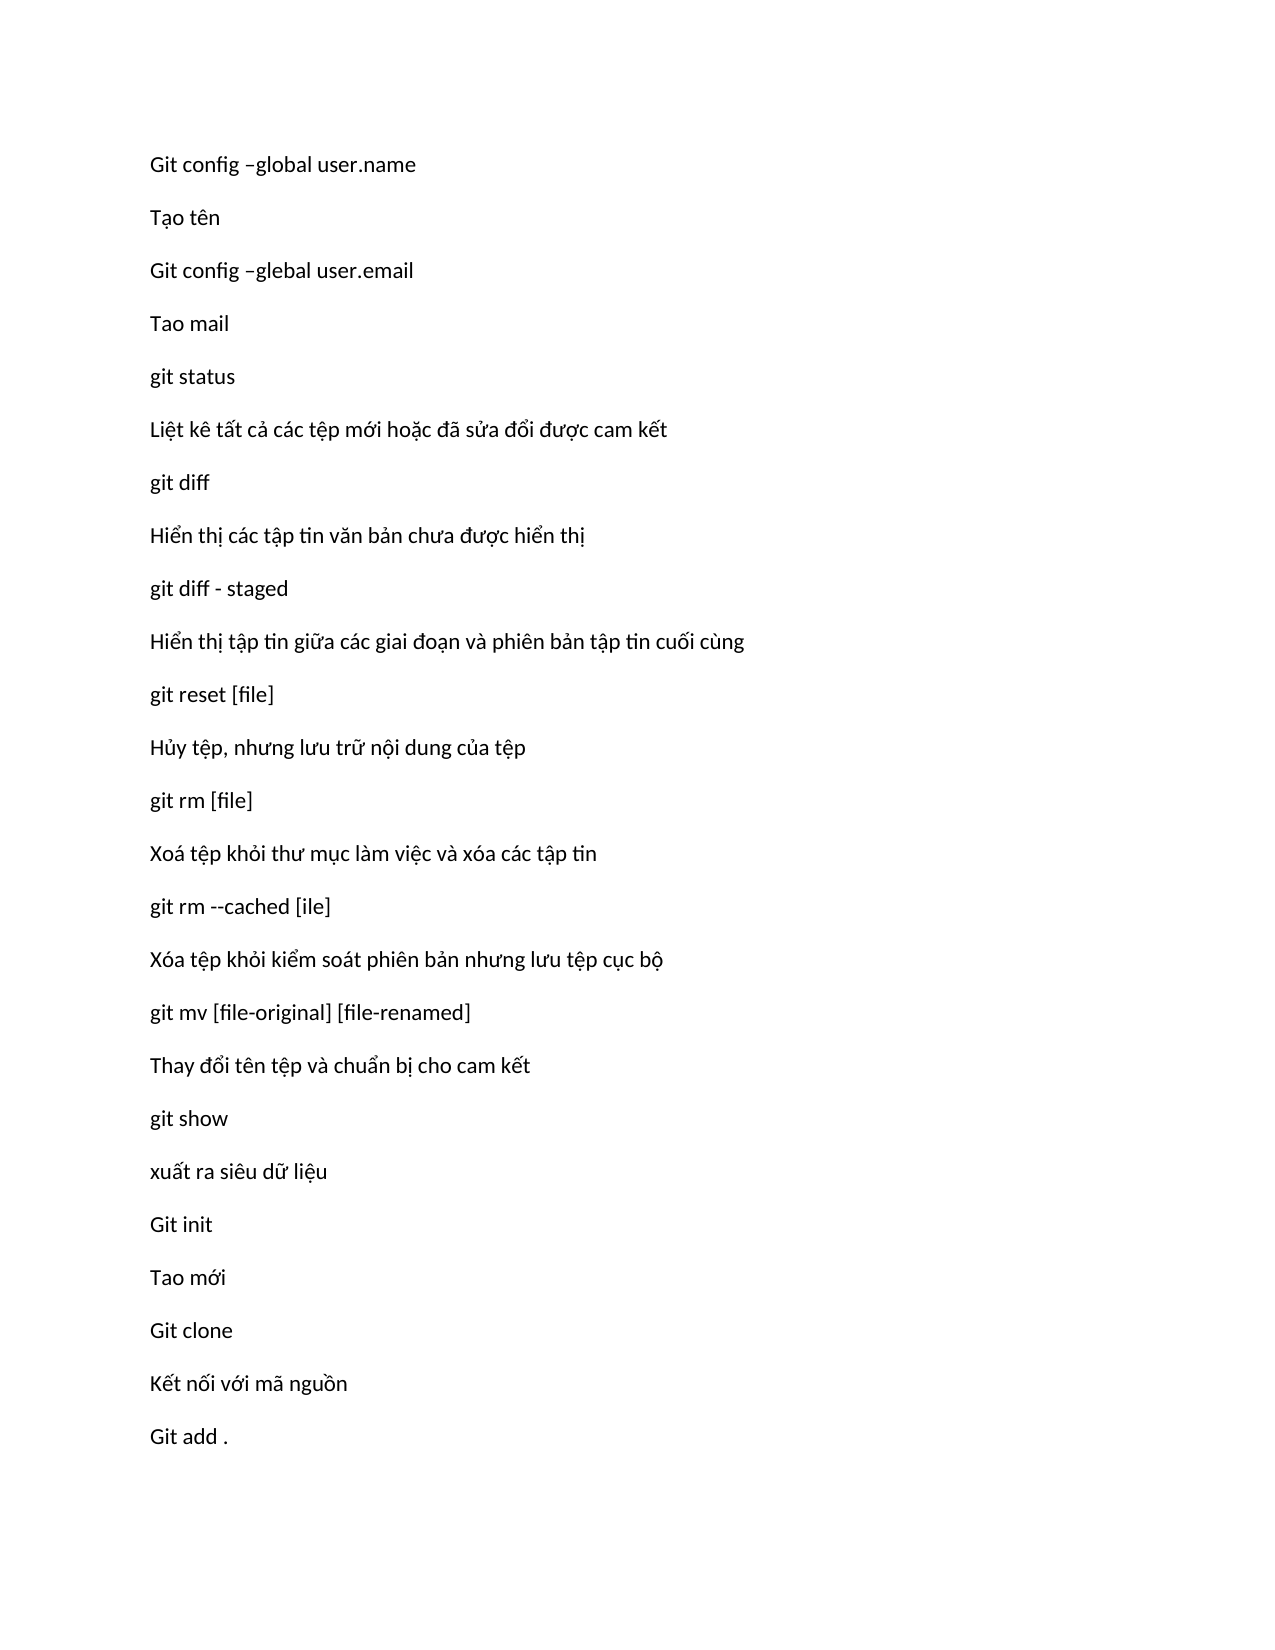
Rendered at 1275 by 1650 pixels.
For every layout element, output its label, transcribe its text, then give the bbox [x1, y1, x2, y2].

text Git config –global user.name [150, 150, 1125, 178]
text Git config –glebal user.email [150, 256, 1125, 284]
text Git add . [150, 1422, 1125, 1451]
text Git init [150, 1210, 1125, 1238]
text Liệt kê tất cả các tệp mới hoặc đã sửa đổi được cam kết [150, 415, 1125, 443]
text Xóa tệp khỏi kiểm soát phiên bản nhưng lưu tệp cục bộ [150, 945, 1125, 973]
text Hủy tệp, nhưng lưu trữ nội dung của tệp [150, 733, 1125, 761]
text Hiển thị tập tin giữa các giai đoạn và phiên bản tập tin cuối cùng [150, 627, 1125, 655]
text git rm [file] [150, 786, 1125, 814]
text Tao mail [150, 309, 1125, 337]
text Kết nối với mã nguồn [150, 1369, 1125, 1397]
text Thay đổi tên tệp và chuẩn bị cho cam kết [150, 1051, 1125, 1079]
text Tao mới [150, 1263, 1125, 1291]
text git rm --cached [ile] [150, 892, 1125, 920]
text git reset [file] [150, 680, 1125, 708]
text Tạo tên [150, 203, 1125, 231]
text git diff [150, 468, 1125, 496]
text xuất ra siêu dữ liệu [150, 1157, 1125, 1185]
text Git clone [150, 1316, 1125, 1344]
text git mv [file-original] [file-renamed] [150, 998, 1125, 1026]
text git status [150, 362, 1125, 390]
text git show [150, 1104, 1125, 1132]
text Xoá tệp khỏi thư mục làm việc và xóa các tập tin [150, 839, 1125, 867]
text Hiển thị các tập tin văn bản chưa được hiển thị [150, 521, 1125, 549]
text git diff - staged [150, 574, 1125, 602]
